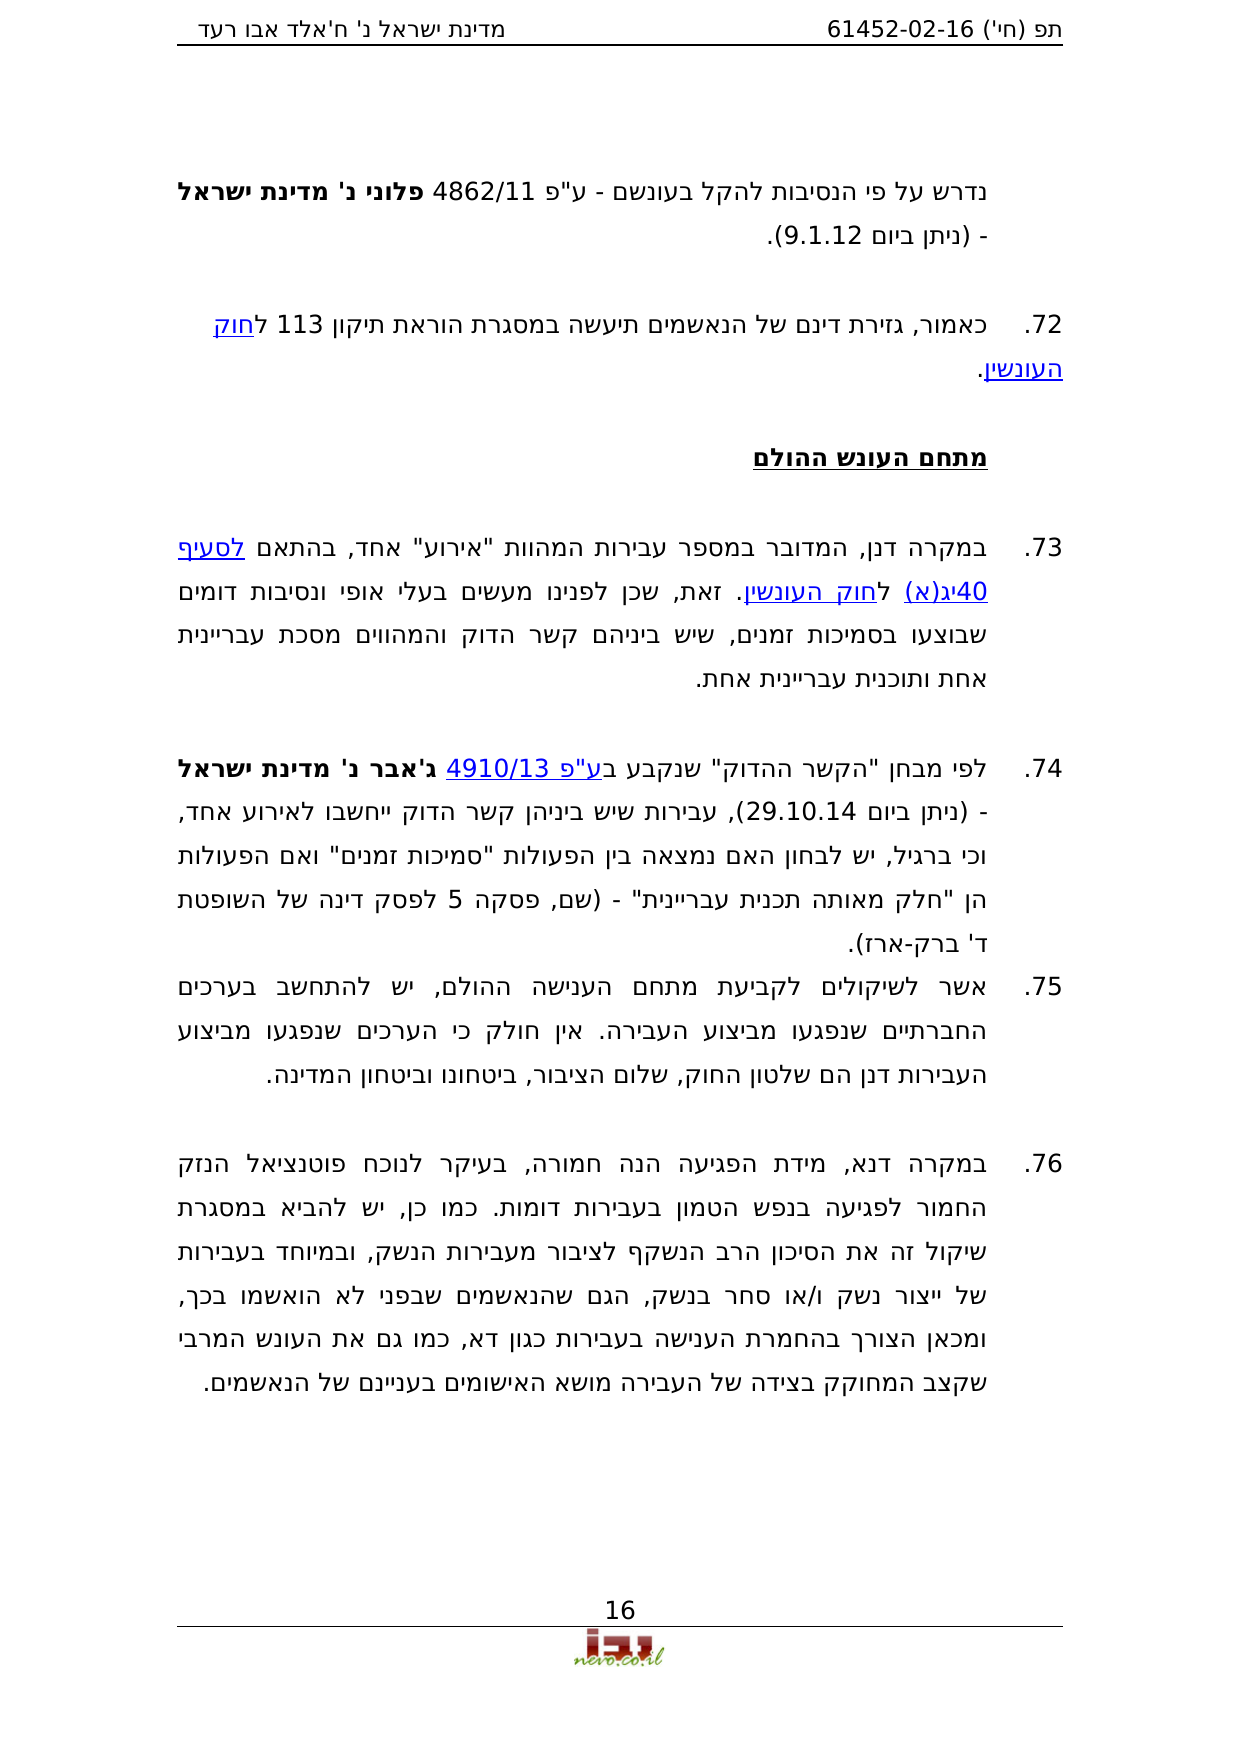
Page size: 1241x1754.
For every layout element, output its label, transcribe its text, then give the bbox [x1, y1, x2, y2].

text 72. כאמור, גזירת דינם של הנאשמים תיעשה במסגרת הוראת תיקון 113 לחוק העונשין. [177, 310, 1063, 383]
text 75. אשר לשיקולים לקביעת מתחם הענישה ההולם, יש להתחשב בערכים החברתיים שנפגעו מביצוע העבירה. אין חולק כי הערכים שנפגעו מביצוע העבירות דנן הם שלטון החוק, שלום הציבור, ביטחונו וביטחון המדינה. [177, 973, 1063, 1089]
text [177, 177, 1063, 250]
text 73. במקרה דנן, המדובר במספר עבירות המהוות "אירוע" אחד, בהתאם לסעיף 40יג(א) לחוק העונשין. זאת, שכן לפנינו מעשים בעלי אופי ונסיבות דומים שבוצעו בסמיכות זמנים, שיש ביניהם קשר הדוק והמהווים מסכת עבריינית אחת ותוכנית עבריינית אחת. [177, 533, 1063, 693]
text 76. במקרה דנא, מידת הפגיעה הנה חמורה, בעיקר לנוכח פוטנציאל הנזק החמור לפגיעה בנפש הטמון בעבירות דומות. כמו כן, יש להביא במסגרת שיקול זה את הסיכון הרב הנשקף לציבור מעבירות הנשק, ובמיוחד בעבירות של ייצור נשק ו/או סחר בנשק, הגם שהנאשמים שבפני לא הואשמו בכך, ומכאן הצורך בהחמרת הענישה בעבירות כגון דא, כמו גם את העונש המרבי שקצב המחוקק בצידה של העבירה מושא האישומים בעניינם של הנאשמים. [177, 1149, 1063, 1397]
picture [574, 1628, 666, 1667]
text 74. לפי מבחן "הקשר ההדוק" שנקבע בע"פ 4910/13 ג'אבר נ' מדינת ישראל - (ניתן ביום 29.10.14), עבירות שיש ביניהן קשר הדוק ייחשבו לאירוע אחד, וכי ברגיל, יש לבחון האם נמצאה בין הפעולות "סמיכות זמנים" ואם הפעולות הן "חלק מאותה תכנית עבריינית" - (שם, פסקה 5 לפסק דינה של השופטת ד' ברק-ארז). [177, 754, 1063, 958]
text מתחם העונש ההולם [177, 444, 1063, 473]
